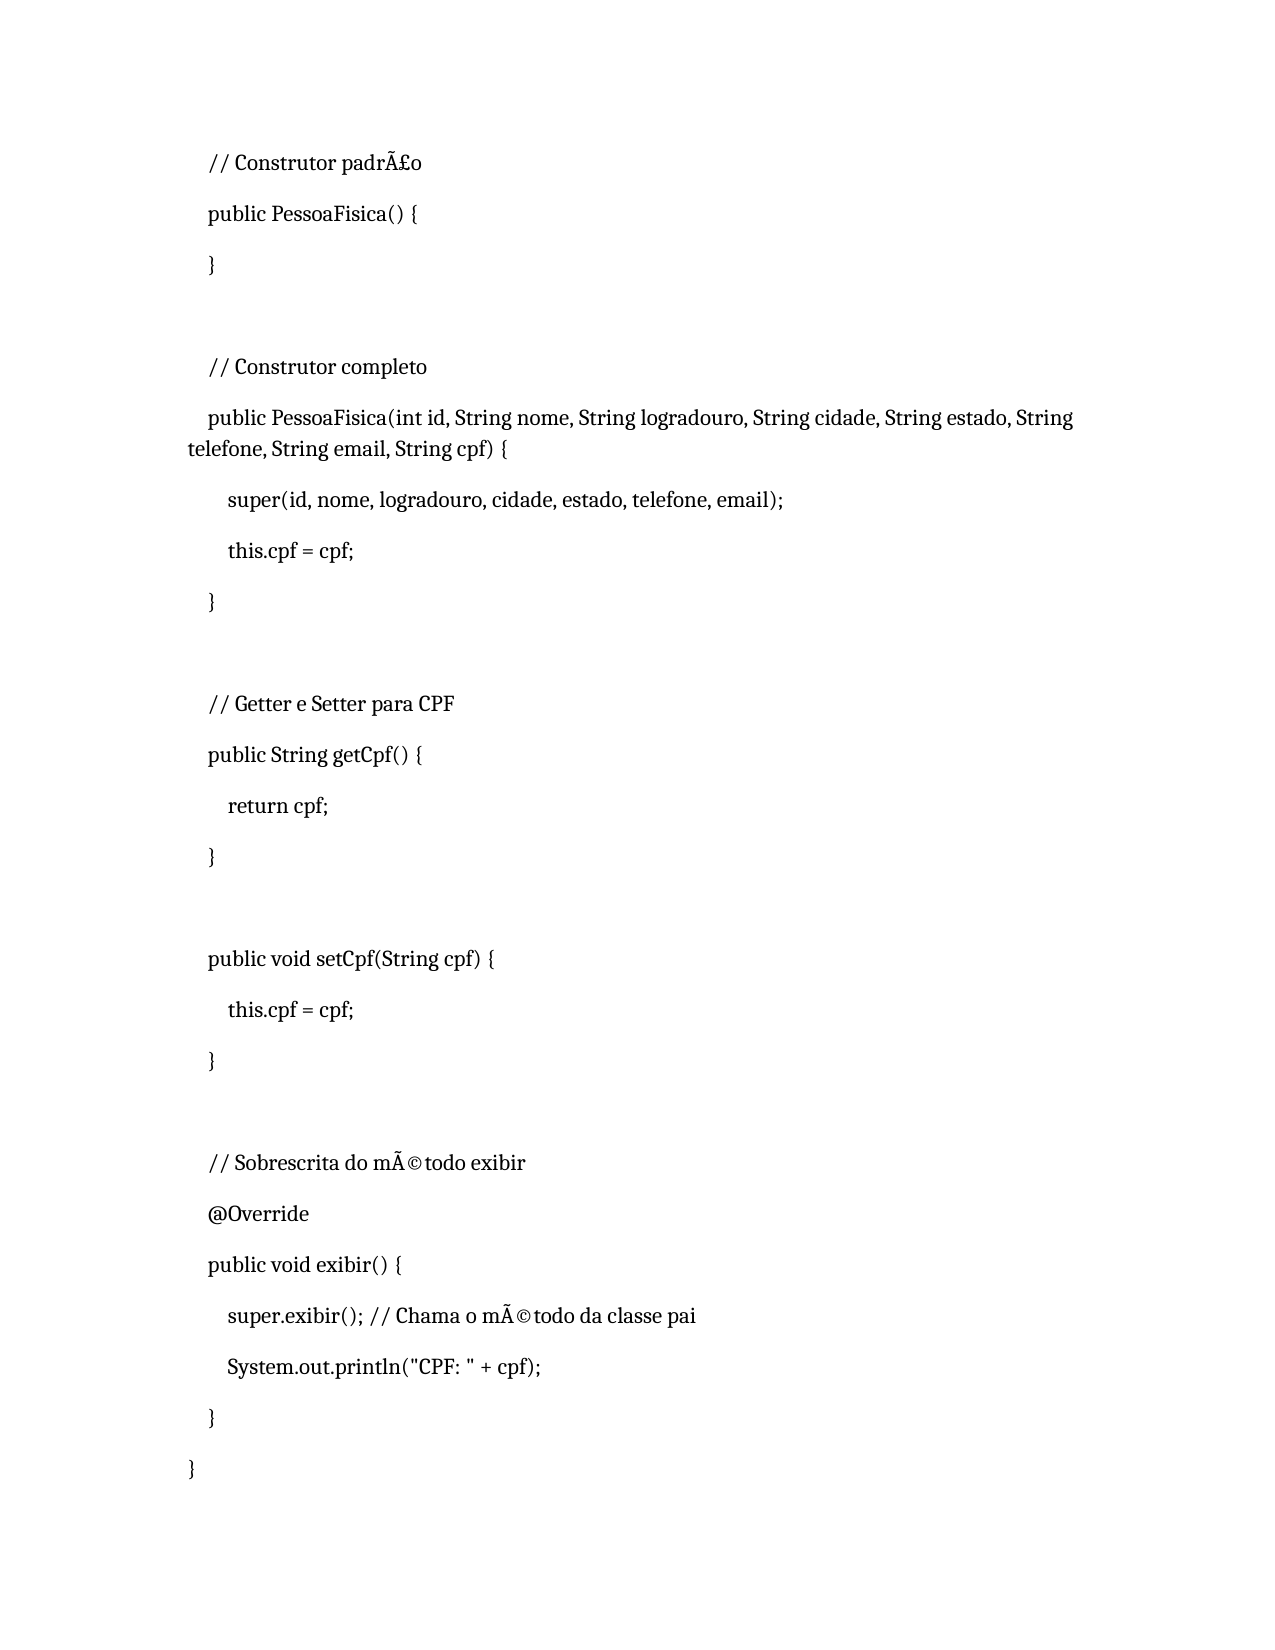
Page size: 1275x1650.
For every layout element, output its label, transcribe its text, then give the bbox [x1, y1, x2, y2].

text this.cpf = cpf; [187, 997, 1087, 1023]
text this.cpf = cpf; [187, 537, 1087, 564]
text } [187, 1456, 1087, 1483]
text public String getCpf() { [187, 742, 1087, 768]
text } [187, 1405, 1087, 1432]
text } [187, 588, 1087, 615]
text public PessoaFisica(int id, String nome, String logradouro, String cidade, String estado, String telefone, String email, String cpf) { [187, 405, 1087, 462]
text super(id, nome, logradouro, cidade, estado, telefone, email); [187, 486, 1087, 513]
text super.exibir(); // Chama o mÃ©todo da classe pai [187, 1303, 1087, 1329]
text public PessoaFisica() { [187, 201, 1087, 227]
text // Construtor completo [187, 354, 1087, 381]
text @Override [187, 1201, 1087, 1227]
text public void setCpf(String cpf) { [187, 946, 1087, 972]
text // Sobrescrita do mÃ©todo exibir [187, 1150, 1087, 1176]
text public void exibir() { [187, 1252, 1087, 1278]
text // Construtor padrÃ£o [187, 150, 1087, 176]
text } [187, 252, 1087, 278]
text // Getter e Setter para CPF [187, 691, 1087, 717]
text return cpf; [187, 793, 1087, 819]
text } [187, 844, 1087, 870]
text System.out.println("CPF: " + cpf); [187, 1354, 1087, 1381]
text } [187, 1048, 1087, 1074]
